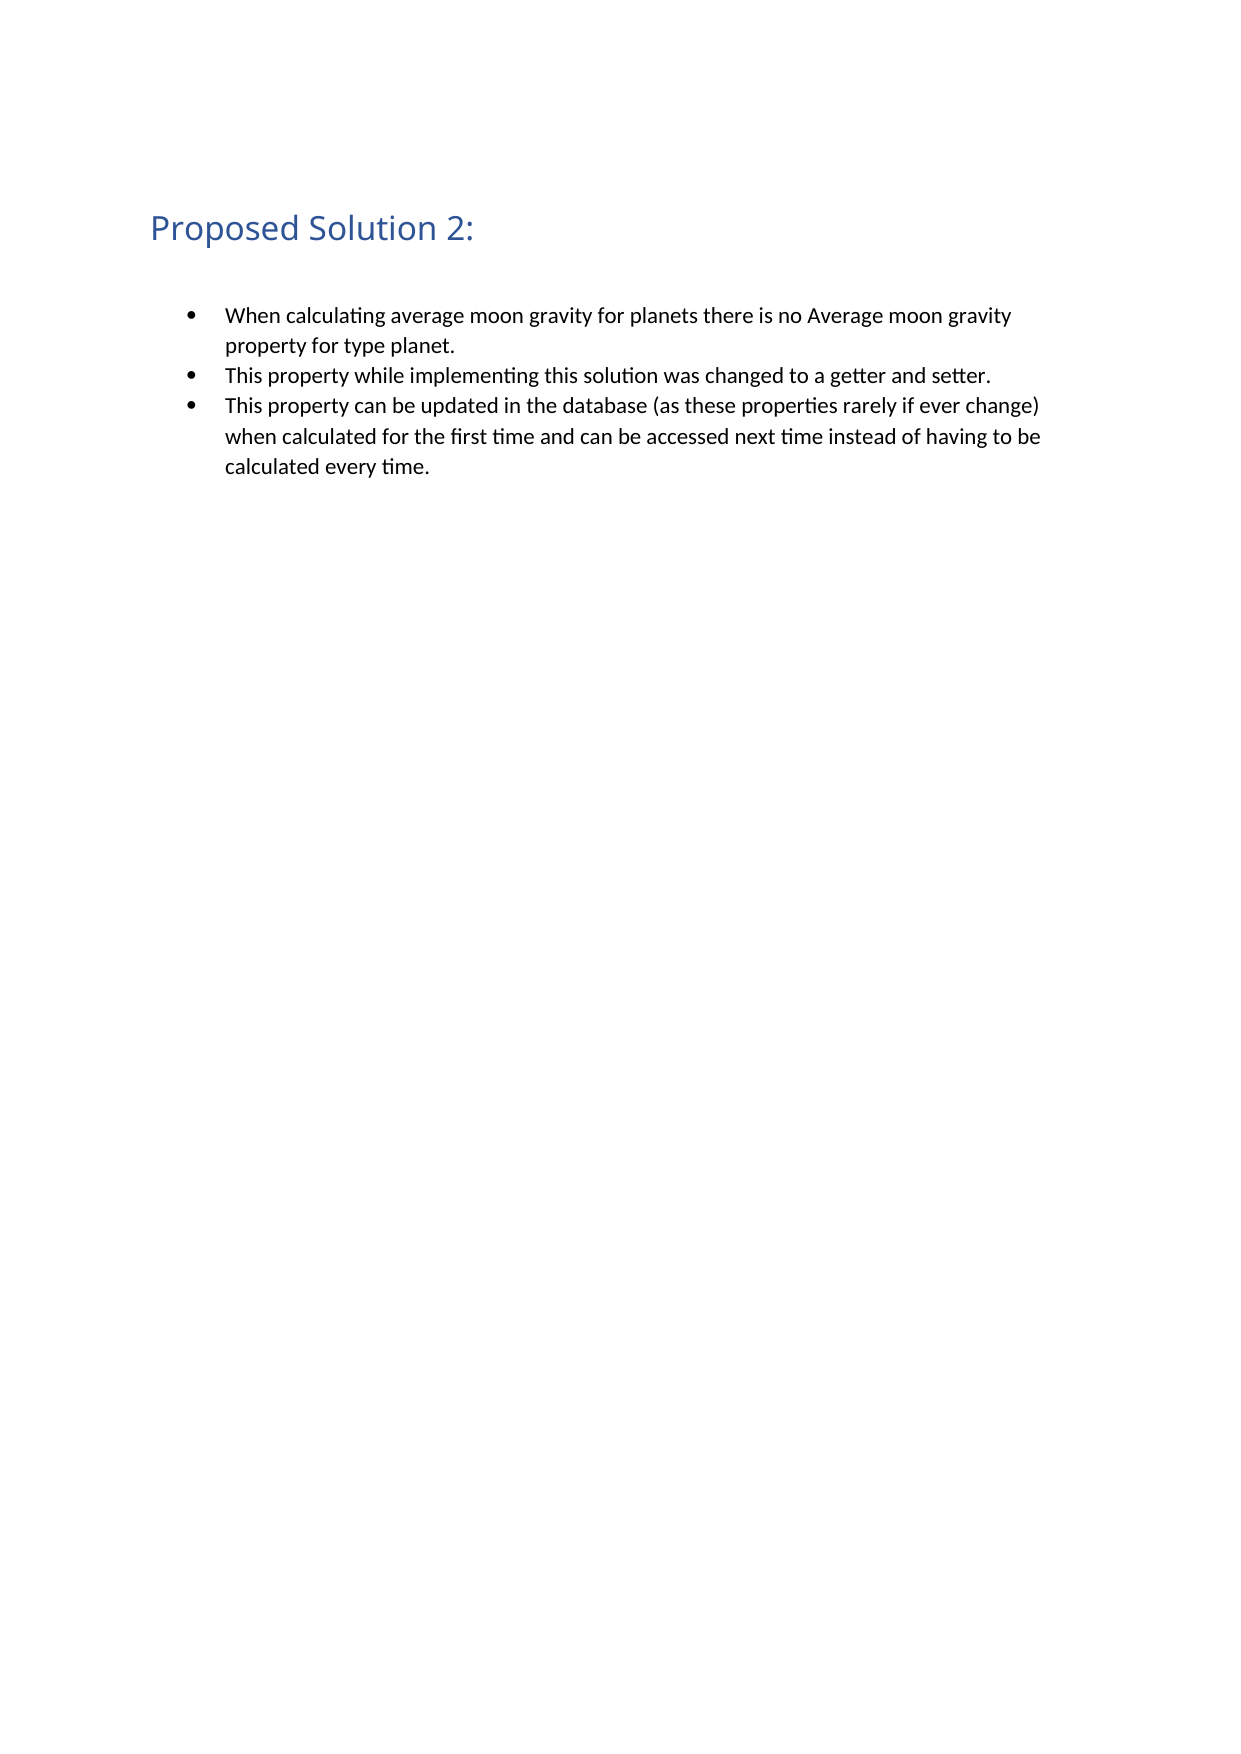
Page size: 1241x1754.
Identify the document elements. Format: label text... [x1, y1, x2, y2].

list When calculating average moon gravity for planets there is no Average moon gravity property for type planet. [187, 301, 1090, 359]
list This property while implementing this solution was changed to a getter and setter. [187, 361, 1090, 389]
list This property can be updated in the database (as these properties rarely if ever change) when calculated for the first time and can be accessed next time instead of having to be calculated every time. [187, 392, 1090, 480]
subtitle Proposed Solution 2: [150, 205, 1090, 251]
